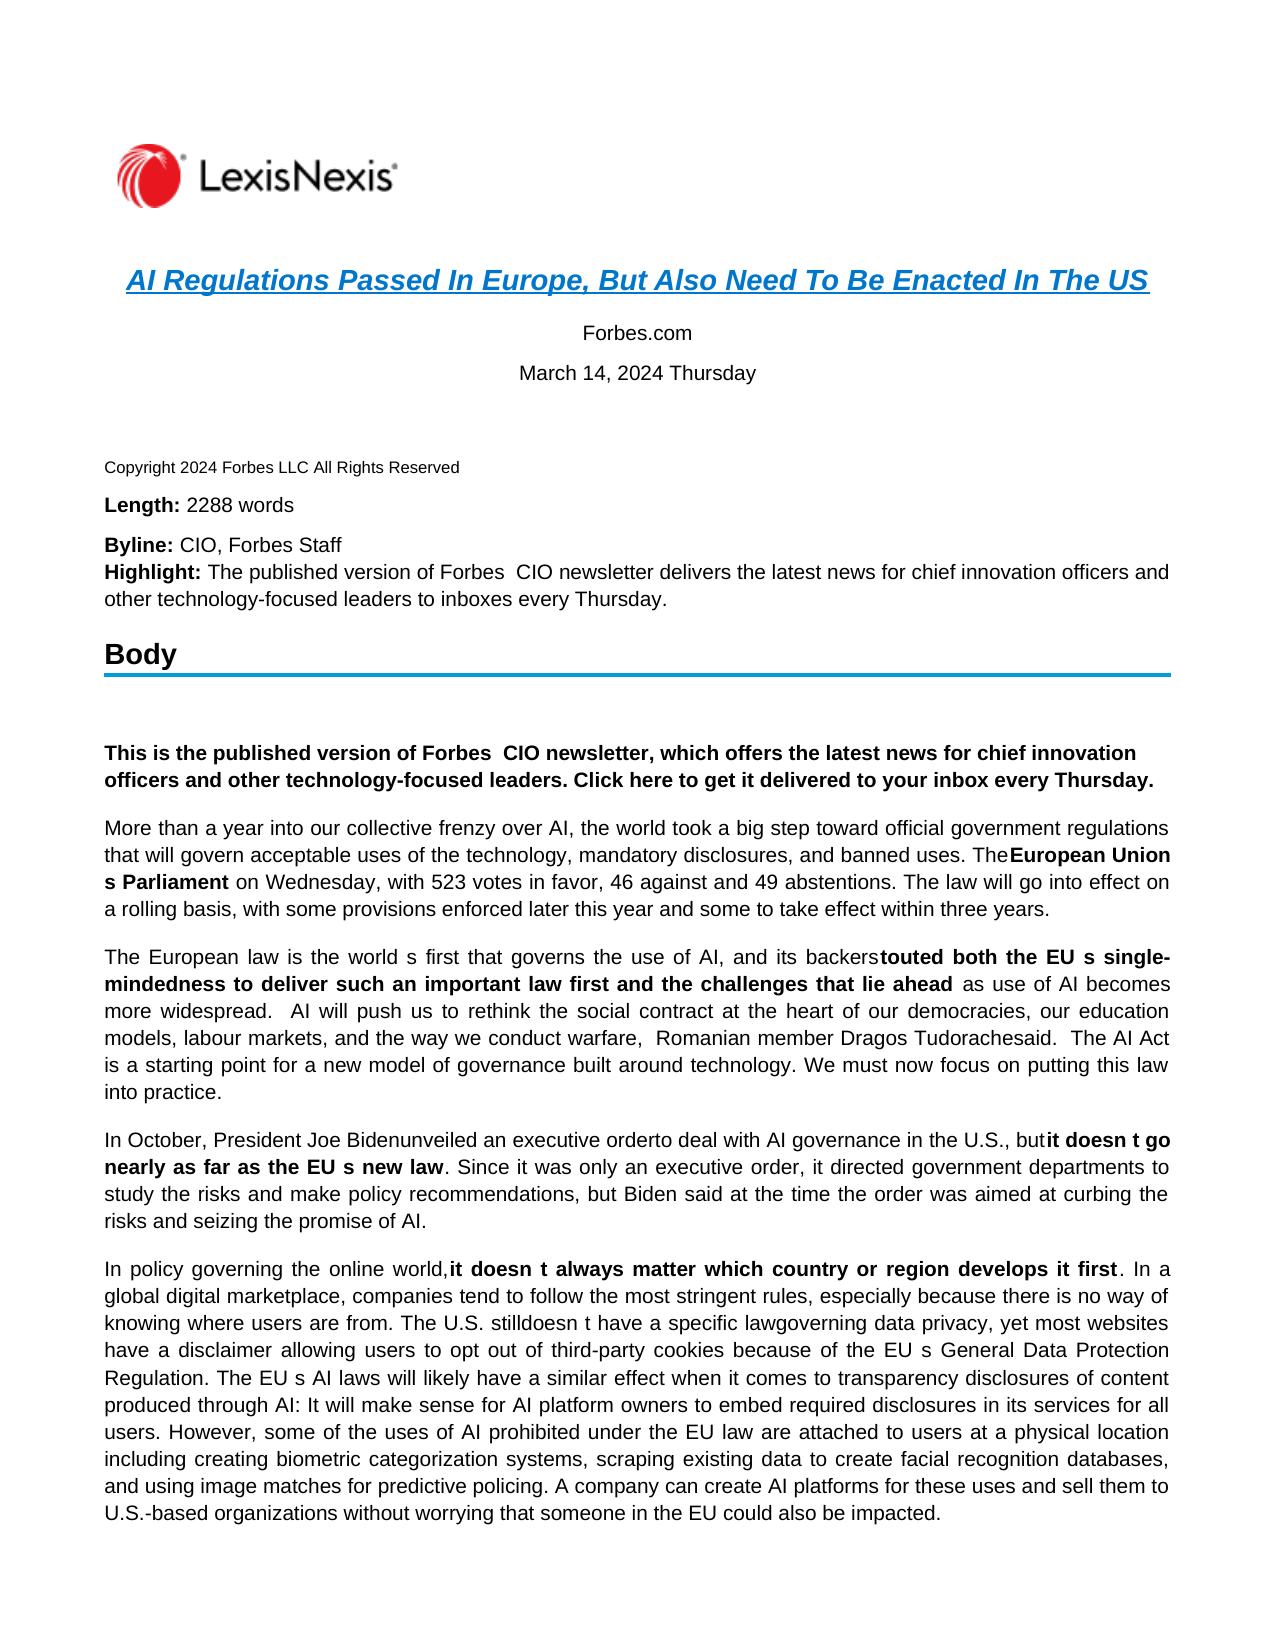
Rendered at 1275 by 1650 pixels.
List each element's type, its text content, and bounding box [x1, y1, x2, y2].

text The European law is the world s first that governs the use of AI, and its backerstouted both the EU s single-mindedness to deliver such an important law first and the challenges that lie ahead as use of AI becomes more widespread. AI will push us to rethink the social contract at the heart of our democracies, our education models, labour markets, and the way we conduct warfare, Romanian member Dragos Tudorachesaid. The AI Act is a starting point for a new model of governance built around technology. We must now focus on putting this law into practice. [104, 941, 1171, 1104]
text Highlight: The published version of Forbes CIO newsletter delivers the latest news for chief innovation officers and other technology-focused leaders to inboxes every Thursday. [104, 556, 1171, 611]
text Byline: CIO, Forbes Staff [104, 529, 1171, 556]
text In October, President Joe Bidenunveiled an executive orderto deal with AI governance in the U.S., butit doesn t go nearly as far as the EU s new law. Since it was only an executive order, it directed government departments to study the risks and make policy recommendations, but Biden said at the time the order was aimed at curbing the risks and seizing the promise of AI. [104, 1125, 1171, 1233]
text More than a year into our collective frenzy over AI, the world took a big step toward official government regulations that will govern acceptable uses of the technology, mandatory disclosures, and banned uses. TheEuropean Union s Parliament on Wednesday, with 523 votes in favor, 46 against and 49 abstentions. The law will go into effect on a rolling basis, with some provisions enforced later this year and some to take effect within three years. [104, 812, 1171, 921]
text Copyright 2024 Forbes LLC All Rights Reserved [104, 426, 1171, 477]
text Body [104, 636, 1171, 671]
text Length: 2288 words [104, 490, 1171, 517]
text March 14, 2024 Thursday [104, 357, 1171, 384]
text This is the published version of Forbes CIO newsletter, which offers the latest news for chief innovation officers and other technology-focused leaders. Click here to get it delivered to your inbox every Thursday. [104, 737, 1171, 791]
text In policy governing the online world,it doesn t always matter which country or region develops it first. In a global digital marketplace, companies tend to follow the most stringent rules, especially because there is no way of knowing where users are from. The U.S. stilldoesn t have a specific lawgoverning data privacy, yet most websites have a disclaimer allowing users to opt out of third-party cookies because of the EU s General Data Protection Regulation. The EU s AI laws will likely have a similar effect when it comes to transparency disclosures of content produced through AI: It will make sense for AI platform owners to embed required disclosures in its services for all users. However, some of the uses of AI prohibited under the EU law are attached to users at a physical location including creating biometric categorization systems, scraping existing data to create facial recognition databases, and using image matches for predictive policing. A company can create AI platforms for these uses and sell them to U.S.-based organizations without worrying that someone in the EU could also be impacted. [104, 1254, 1171, 1525]
subtitle AI Regulations Passed In Europe, But Also Need To Be Enacted In The US [104, 261, 1171, 297]
picture [104, 144, 412, 208]
text Forbes.com [104, 318, 1171, 345]
